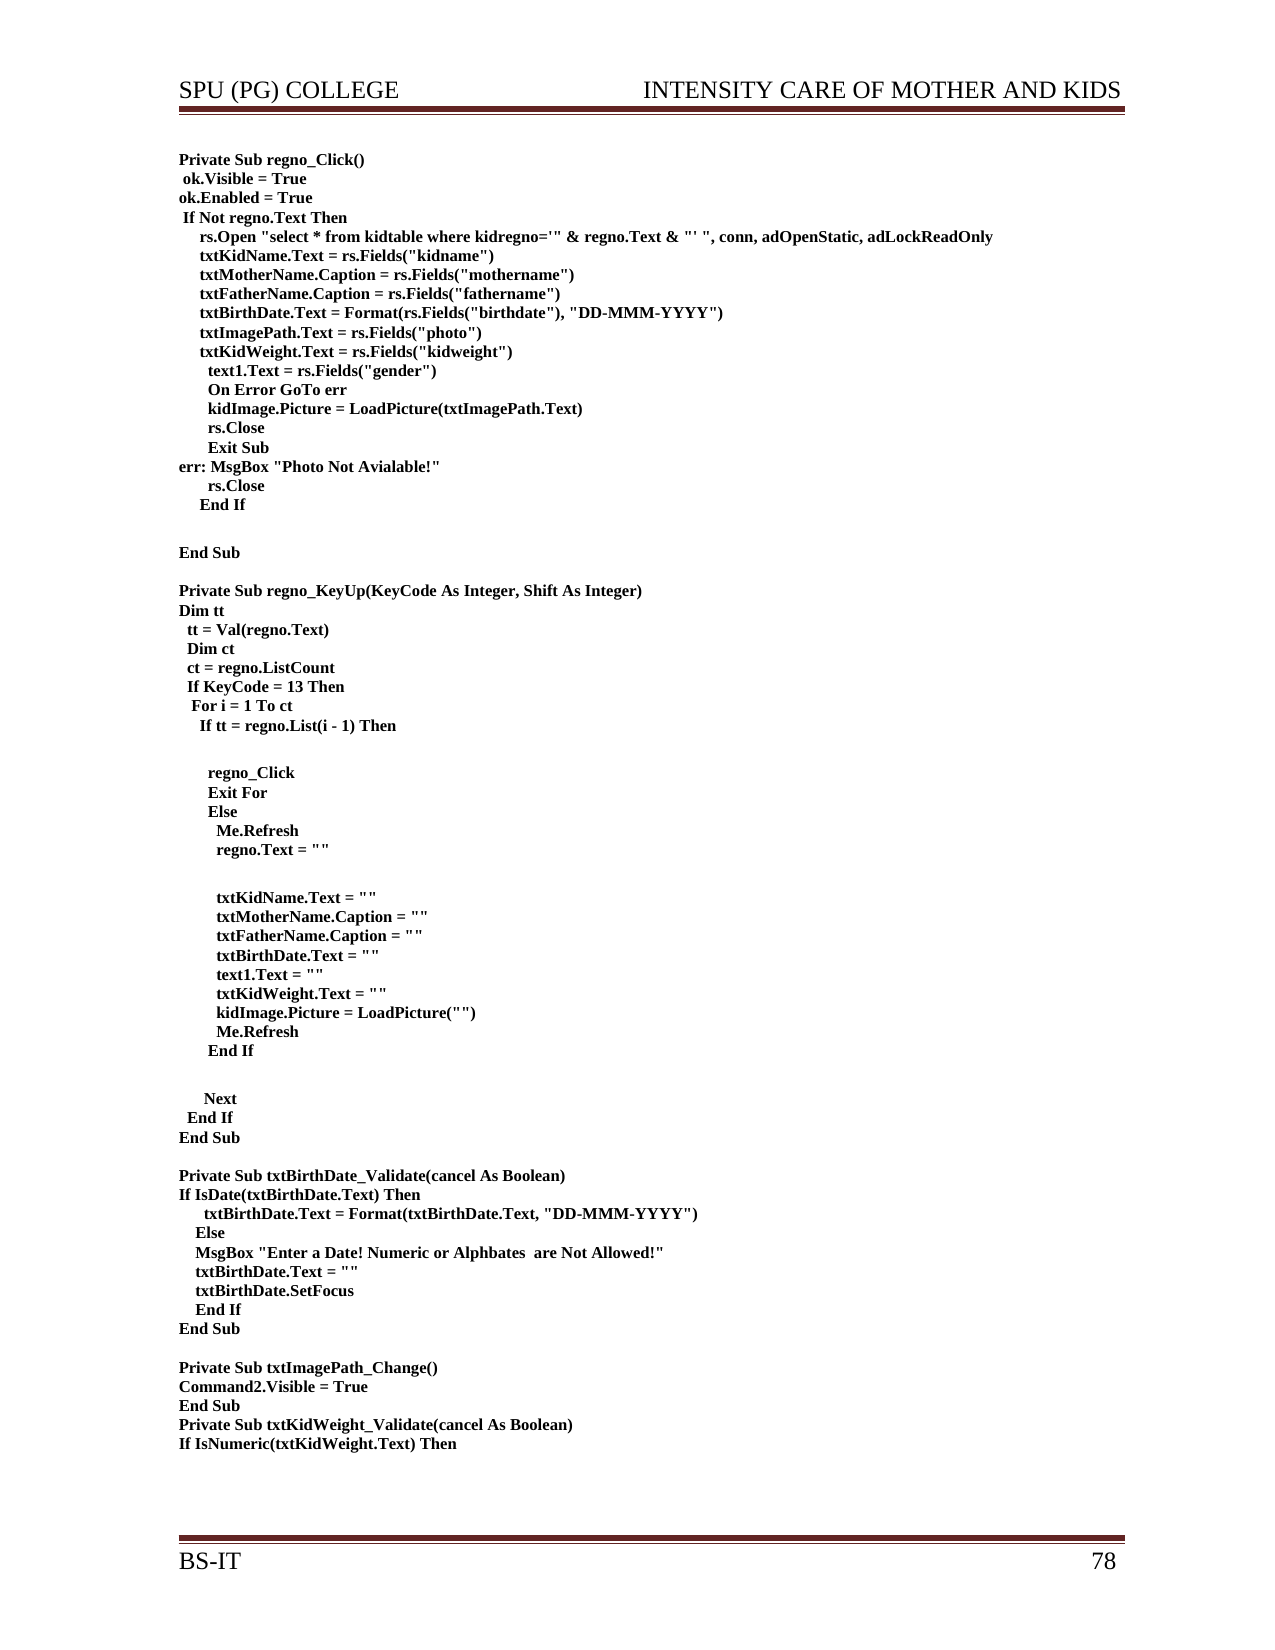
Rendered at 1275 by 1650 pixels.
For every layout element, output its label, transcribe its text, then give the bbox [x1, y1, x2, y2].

text End If [178, 495, 1125, 514]
text txtKidWeight.Text = "" [178, 984, 1125, 1003]
text End Sub [178, 1319, 1125, 1338]
text txtBirthDate.Text = "" [178, 1262, 1125, 1281]
text End If [178, 1041, 1125, 1060]
text txtFatherName.Caption = "" [178, 926, 1125, 945]
text txtKidWeight.Text = rs.Fields("kidweight") [178, 342, 1125, 361]
text For i = 1 To ct [178, 696, 1125, 715]
text txtBirthDate.Text = Format(rs.Fields("birthdate"), "DD-MMM-YYYY") [178, 303, 1125, 322]
text err: MsgBox "Photo Not Avialable!" [178, 457, 1125, 476]
text End Sub [178, 543, 1125, 562]
text Exit Sub [178, 437, 1125, 457]
text txtMotherName.Caption = "" [178, 907, 1125, 926]
text ok.Visible = True [178, 169, 1125, 188]
text tt = Val(regno.Text) [178, 619, 1125, 639]
text Private Sub txtBirthDate_Validate(cancel As Boolean) [178, 1166, 1125, 1185]
text End Sub [178, 1396, 1125, 1415]
text txtImagePath.Text = rs.Fields("photo") [178, 322, 1125, 342]
text If Not regno.Text Then [178, 207, 1125, 227]
text On Error GoTo err [178, 380, 1125, 399]
text regno_Click [178, 763, 1125, 782]
text kidImage.Picture = LoadPicture(txtImagePath.Text) [178, 399, 1125, 418]
text MsgBox "Enter a Date! Numeric or Alphbates are Not Allowed!" [178, 1242, 1125, 1262]
text If KeyCode = 13 Then [178, 677, 1125, 696]
text regno.Text = "" [178, 840, 1125, 859]
text End If [178, 1108, 1125, 1127]
text End If [178, 1300, 1125, 1319]
text Me.Refresh [178, 1022, 1125, 1041]
text Me.Refresh [178, 821, 1125, 840]
text Next [178, 1089, 1125, 1108]
text If IsDate(txtBirthDate.Text) Then [178, 1185, 1125, 1204]
text Dim tt [178, 600, 1125, 619]
text kidImage.Picture = LoadPicture("") [178, 1003, 1125, 1022]
text text1.Text = rs.Fields("gender") [178, 361, 1125, 380]
text rs.Close [178, 418, 1125, 437]
text Private Sub txtKidWeight_Validate(cancel As Boolean) [178, 1415, 1125, 1434]
text rs.Open "select * from kidtable where kidregno='" & regno.Text & "' ", conn, adOpenStatic, adLockReadOnly [178, 227, 1125, 246]
text txtBirthDate.Text = "" [178, 945, 1125, 964]
text Exit For [178, 782, 1125, 802]
text ok.Enabled = True [178, 188, 1125, 207]
text Private Sub regno_Click() [178, 150, 1125, 169]
text Dim ct [178, 639, 1125, 658]
text rs.Close [178, 476, 1125, 495]
text txtKidName.Text = "" [178, 888, 1125, 907]
text text1.Text = "" [178, 964, 1125, 984]
text ct = regno.ListCount [178, 658, 1125, 677]
text Private Sub regno_KeyUp(KeyCode As Integer, Shift As Integer) [178, 581, 1125, 600]
text End Sub [178, 1127, 1125, 1147]
text txtBirthDate.Text = Format(txtBirthDate.Text, "DD-MMM-YYYY") [178, 1204, 1125, 1223]
text Command2.Visible = True [178, 1377, 1125, 1396]
text Else [178, 802, 1125, 821]
text Else [178, 1223, 1125, 1242]
text If tt = regno.List(i - 1) Then [178, 715, 1125, 734]
text Private Sub txtImagePath_Change() [178, 1357, 1125, 1377]
text txtFatherName.Caption = rs.Fields("fathername") [178, 284, 1125, 303]
text If IsNumeric(txtKidWeight.Text) Then [178, 1434, 1125, 1453]
text txtMotherName.Caption = rs.Fields("mothername") [178, 265, 1125, 284]
text txtBirthDate.SetFocus [178, 1281, 1125, 1300]
text txtKidName.Text = rs.Fields("kidname") [178, 246, 1125, 265]
